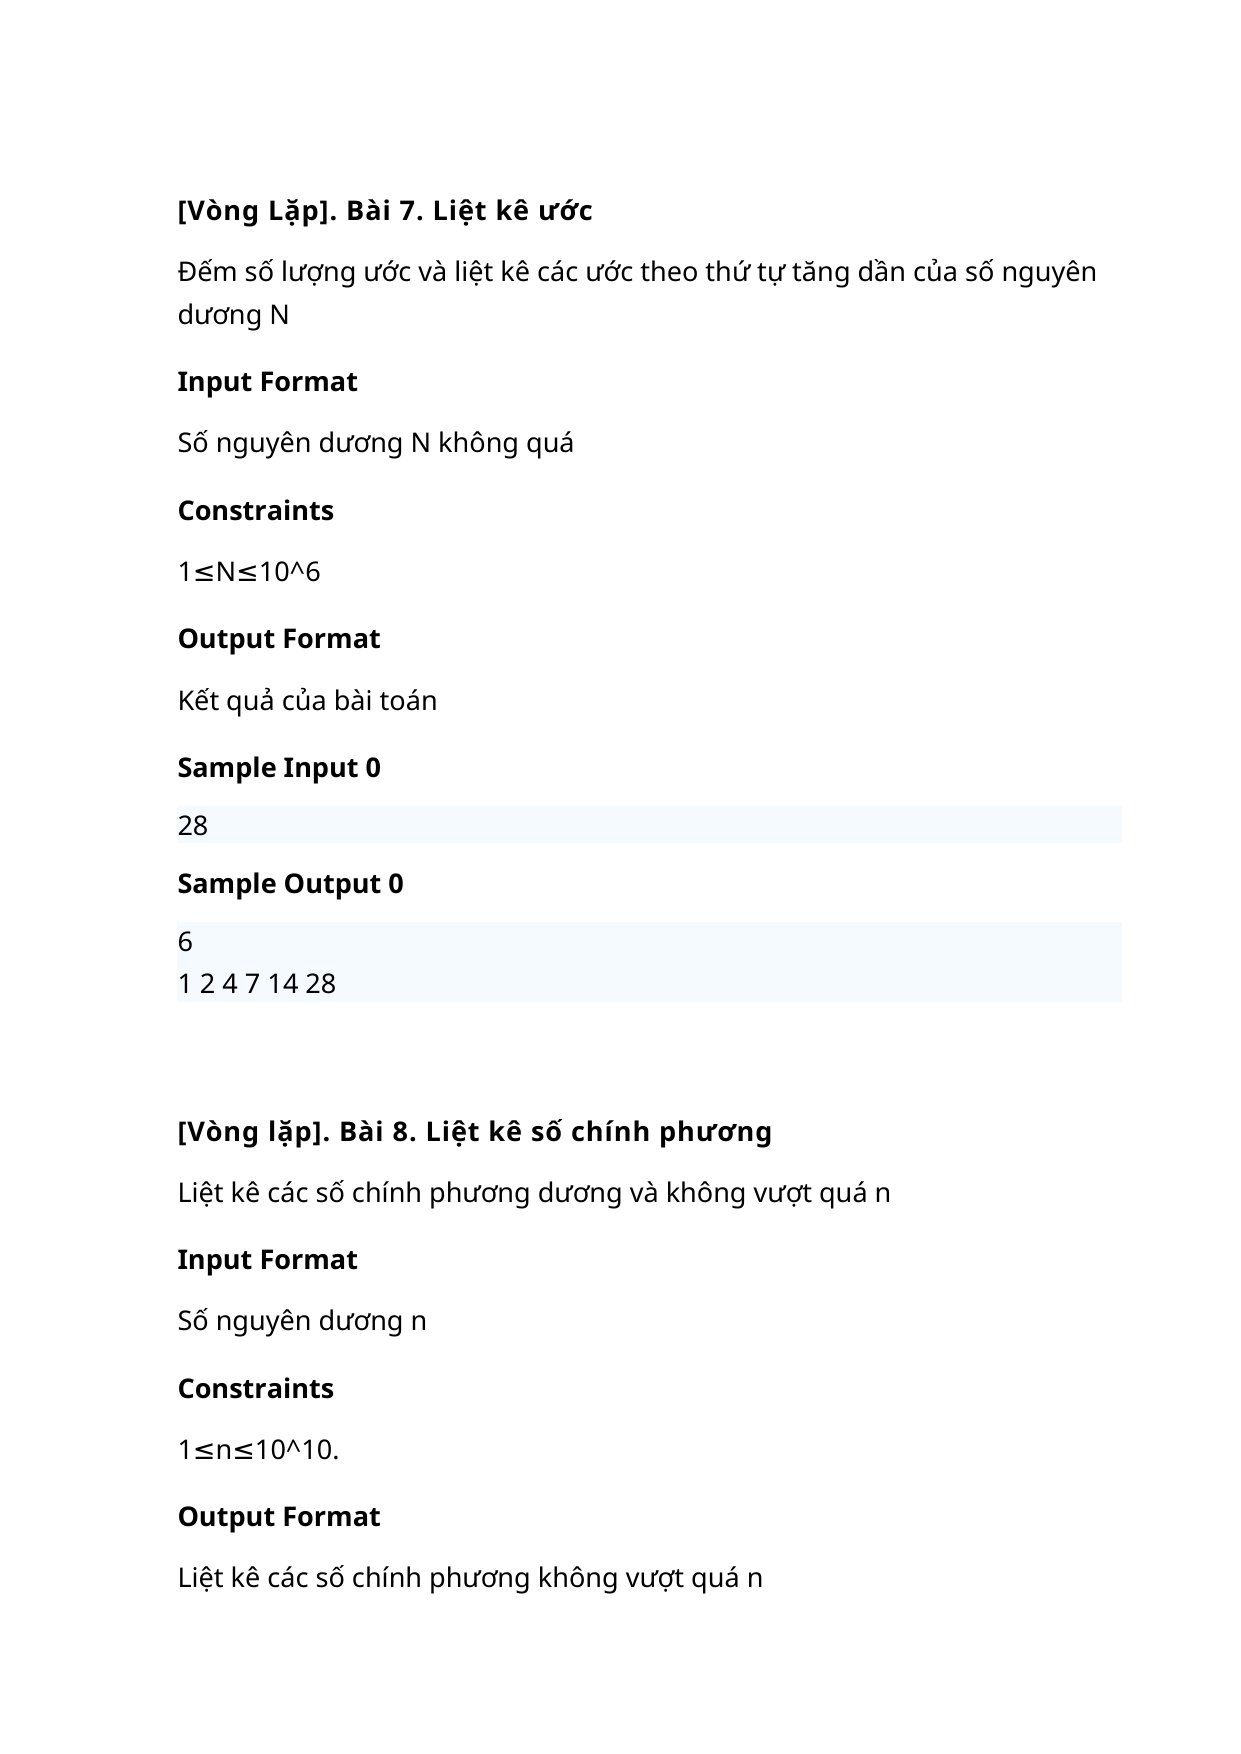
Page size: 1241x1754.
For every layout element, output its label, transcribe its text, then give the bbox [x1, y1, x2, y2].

text Input Format [177, 1241, 1122, 1277]
text Output Format [177, 1498, 1122, 1534]
text Số nguyên dương N không quá [177, 424, 1122, 461]
text Kết quả của bài toán [177, 681, 1122, 718]
text 28 [177, 806, 1122, 843]
text Input Format [177, 363, 1122, 399]
text Constraints [177, 491, 1122, 528]
text Liệt kê các số chính phương không vượt quá n [177, 1559, 1122, 1596]
text 1≤N≤10^6 [177, 552, 1122, 589]
text Liệt kê các số chính phương dương và không vượt quá n [177, 1173, 1122, 1210]
text 1≤n≤10^10. [177, 1430, 1122, 1467]
text Sample Output 0 [177, 864, 1122, 901]
text Constraints [177, 1369, 1122, 1406]
text Đếm số lượng ước và liệt kê các ước theo thứ tự tăng dần của số nguyên dương N [177, 253, 1122, 332]
text 1 2 4 7 14 28 [177, 965, 1122, 1002]
text Sample Input 0 [177, 748, 1122, 785]
text [Vòng Lặp]. Bài 7. Liệt kê ước [177, 192, 1122, 229]
text [Vòng lặp]. Bài 8. Liệt kê số chính phương [177, 1112, 1122, 1149]
text 6 [177, 922, 1122, 959]
text Số nguyên dương n [177, 1302, 1122, 1339]
text Output Format [177, 620, 1122, 657]
